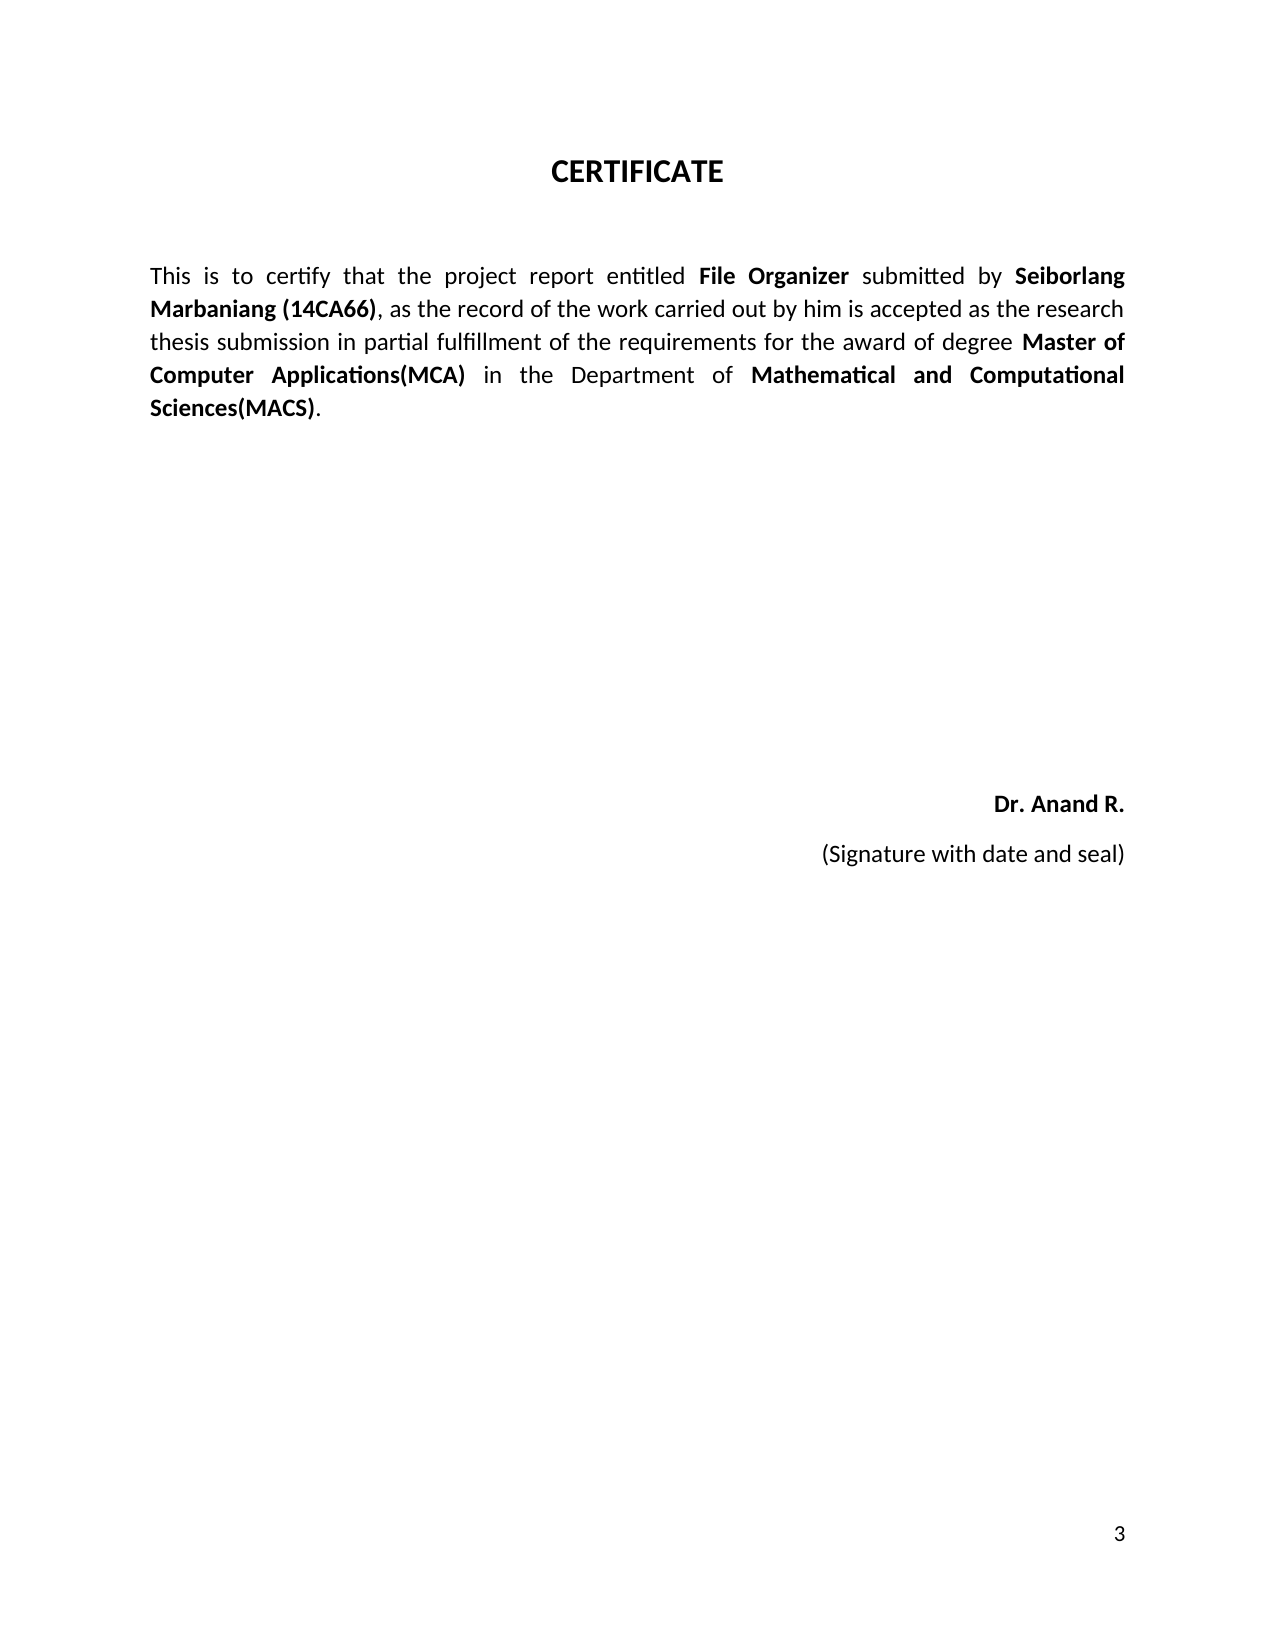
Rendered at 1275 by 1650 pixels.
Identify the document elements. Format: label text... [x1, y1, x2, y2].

text Dr. Anand R. [150, 788, 1125, 819]
text This is to certify that the project report entitled File Organizer submitted by Seiborlang Marbaniang (14CA66), as the record of the work carried out by him is accepted as the research thesis submission in partial fulfillment of the requirements for the award of degree Master of Computer Applications(MCA) in the Department of Mathematical and Computational Sciences(MACS). [150, 260, 1125, 422]
text CERTIFICATE [150, 150, 1125, 191]
text (Signature with date and seal) [150, 838, 1125, 869]
